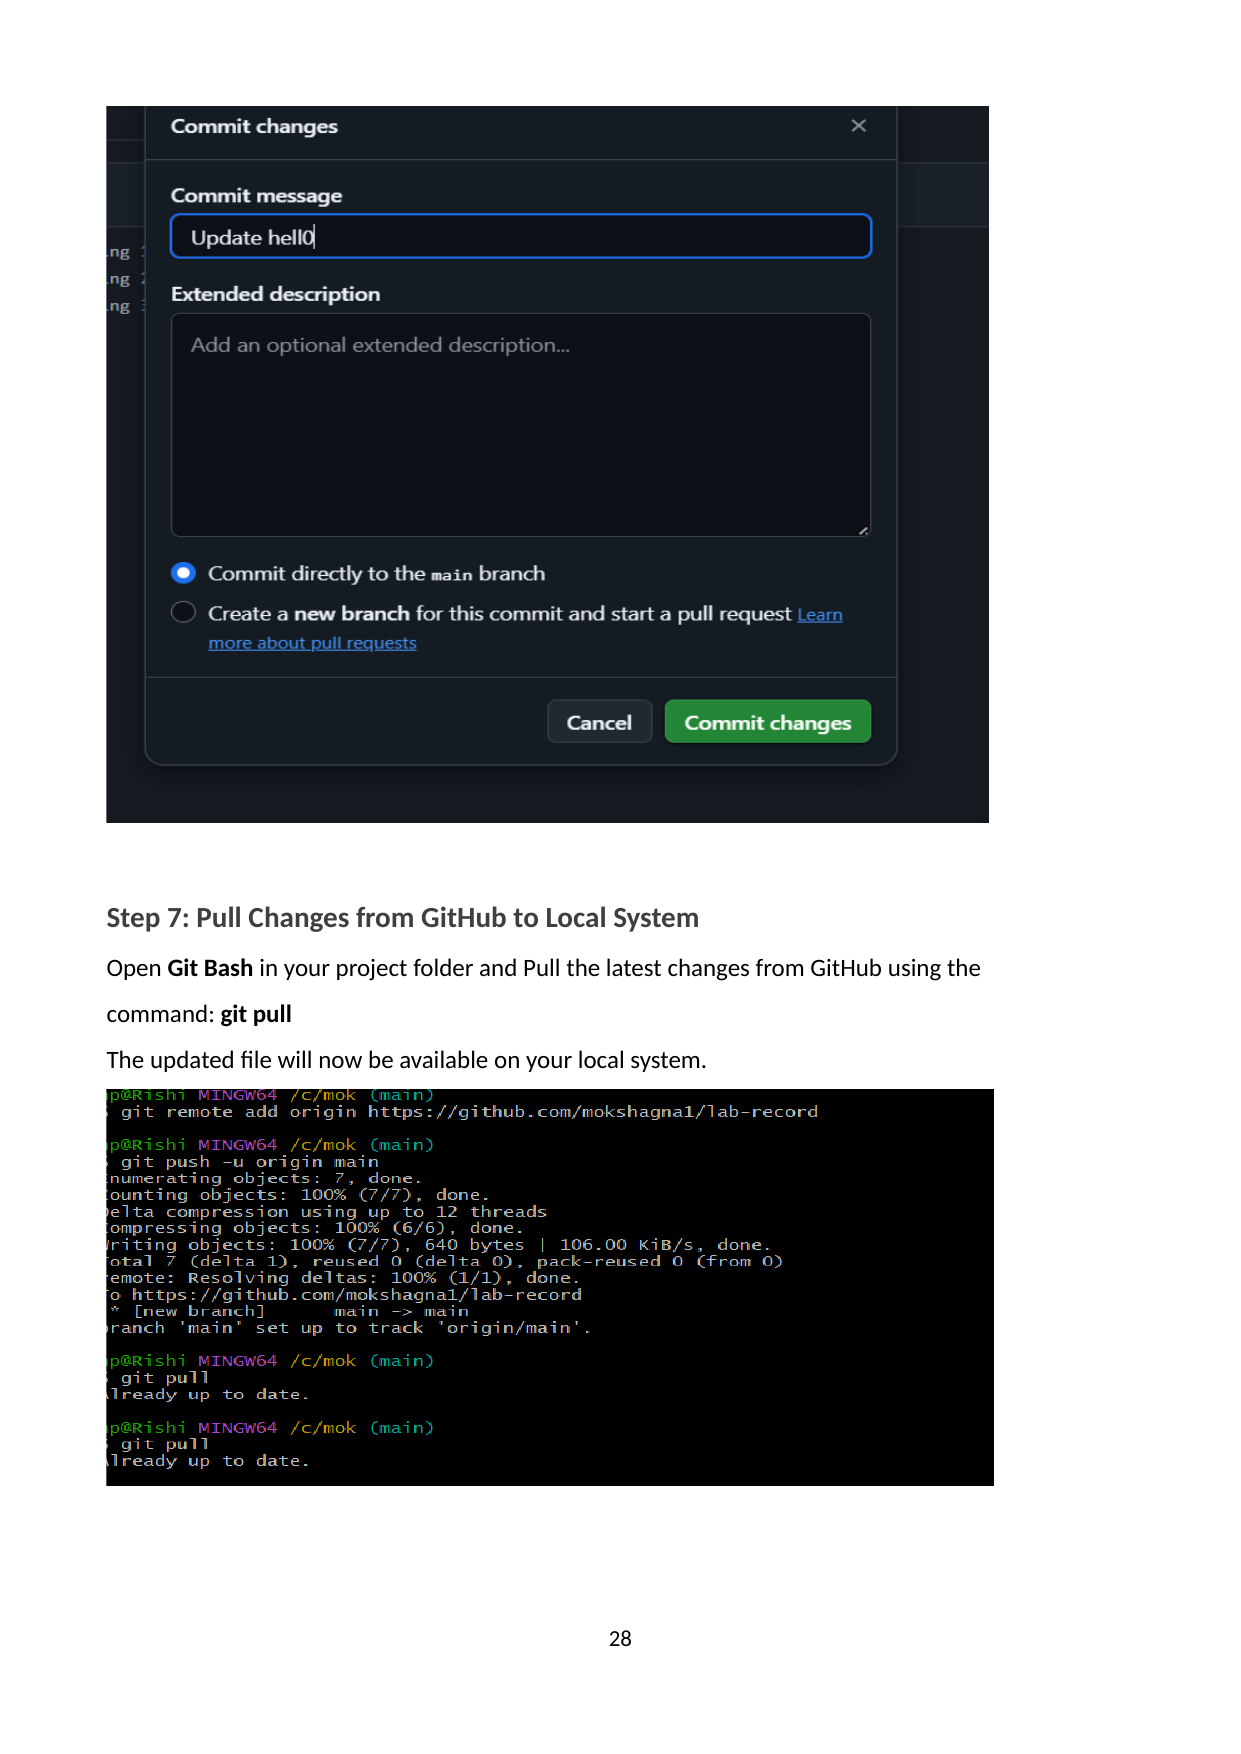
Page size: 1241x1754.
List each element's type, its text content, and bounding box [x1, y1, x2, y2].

text The updated file will now be available on your local system. [106, 1044, 1134, 1074]
picture [106, 1089, 994, 1486]
picture [106, 106, 989, 823]
text Step 7: Pull Changes from GitHub to Local System [106, 899, 1134, 934]
text command: git pull [106, 998, 1134, 1029]
text Open Git Bash in your project folder and Pull the latest changes from GitHub using the [106, 952, 1134, 983]
